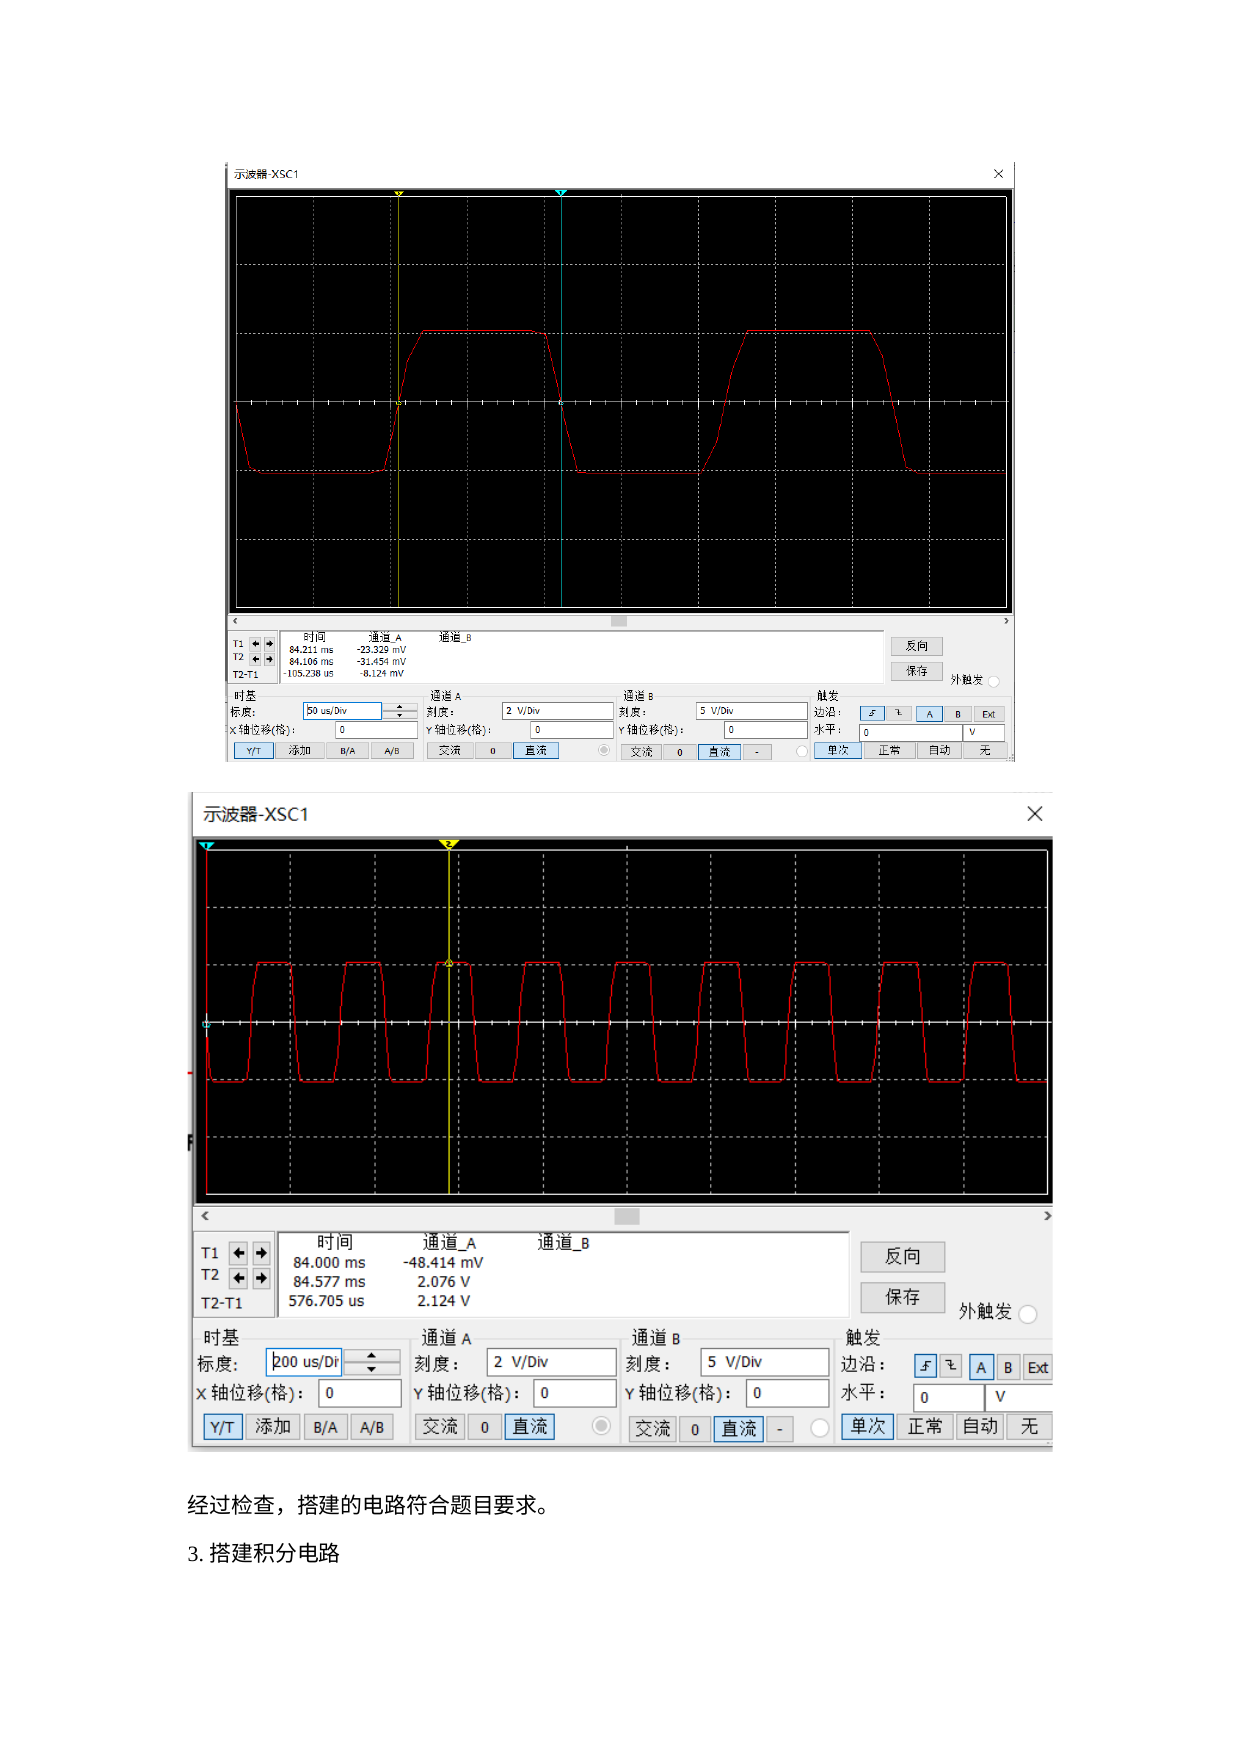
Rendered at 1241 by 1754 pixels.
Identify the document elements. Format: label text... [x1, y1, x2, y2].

picture [225, 162, 1015, 762]
text 经过检查，搭建的电路符合题目要求。 [187, 1487, 1053, 1520]
text 3. 搭建积分电路 [187, 1536, 1053, 1568]
picture [187, 792, 1053, 1452]
